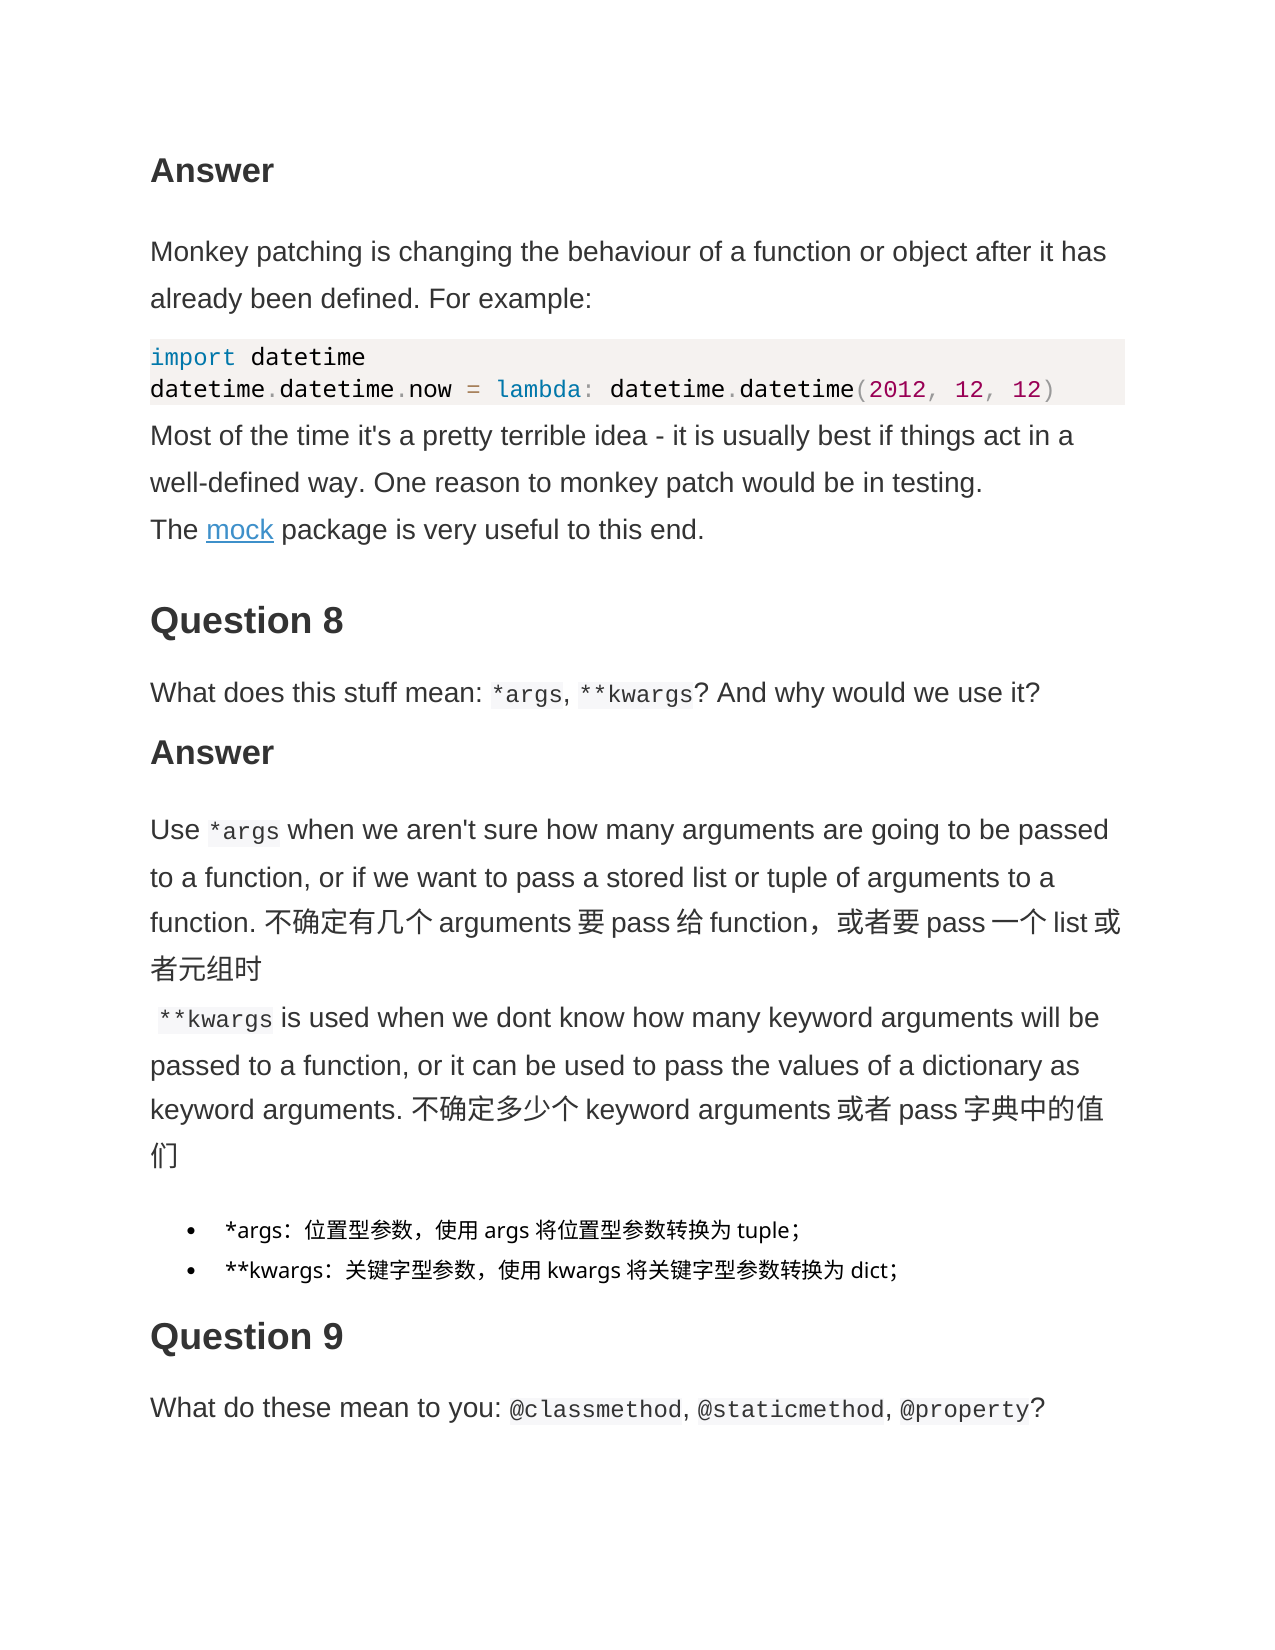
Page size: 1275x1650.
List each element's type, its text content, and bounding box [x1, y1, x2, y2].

text What does this stuff mean: *args, **kwargs? And why would we use it? [150, 662, 1125, 709]
subtitle Question 9 [150, 1314, 1125, 1357]
text **kwargs is used when we dont know how many keyword arguments will be passed to a function, or it can be used to pass the values of a dictionary as keyword arguments. 不确定多少个keyword arguments或者pass字典中的值们 [150, 987, 1125, 1175]
subtitle Question 8 [150, 598, 1125, 642]
list **kwargs：关键字型参数，使用 kwargs 将关键字型参数转换为 dict； [187, 1244, 1125, 1285]
subtitle Answer [150, 150, 1125, 189]
list *args：位置型参数，使用 args 将位置型参数转换为 tuple； [187, 1204, 1125, 1244]
text What do these mean to you: @classmethod, @staticmethod, @property? [150, 1378, 1125, 1425]
text datetime.datetime.now = lambda: datetime.datetime(2012, 12, 12) [150, 372, 1125, 405]
subtitle Answer [150, 732, 1125, 771]
text Use *args when we aren't sure how many arguments are going to be passed to a function, or if we want to pass a stored list or tuple of arguments to a function. 不确定有几个arguments要pass给function，或者要pass一个list或者元组时 [150, 800, 1125, 987]
text Most of the time it's a pretty terrible idea - it is usually best if things act in a well-defined way. One reason to monkey patch would be in testing. The mock package is very useful to this end. [150, 405, 1125, 546]
text Monkey patching is changing the behaviour of a function or object after it has already been defined. For example: [150, 221, 1125, 314]
text import datetime [150, 339, 1125, 372]
